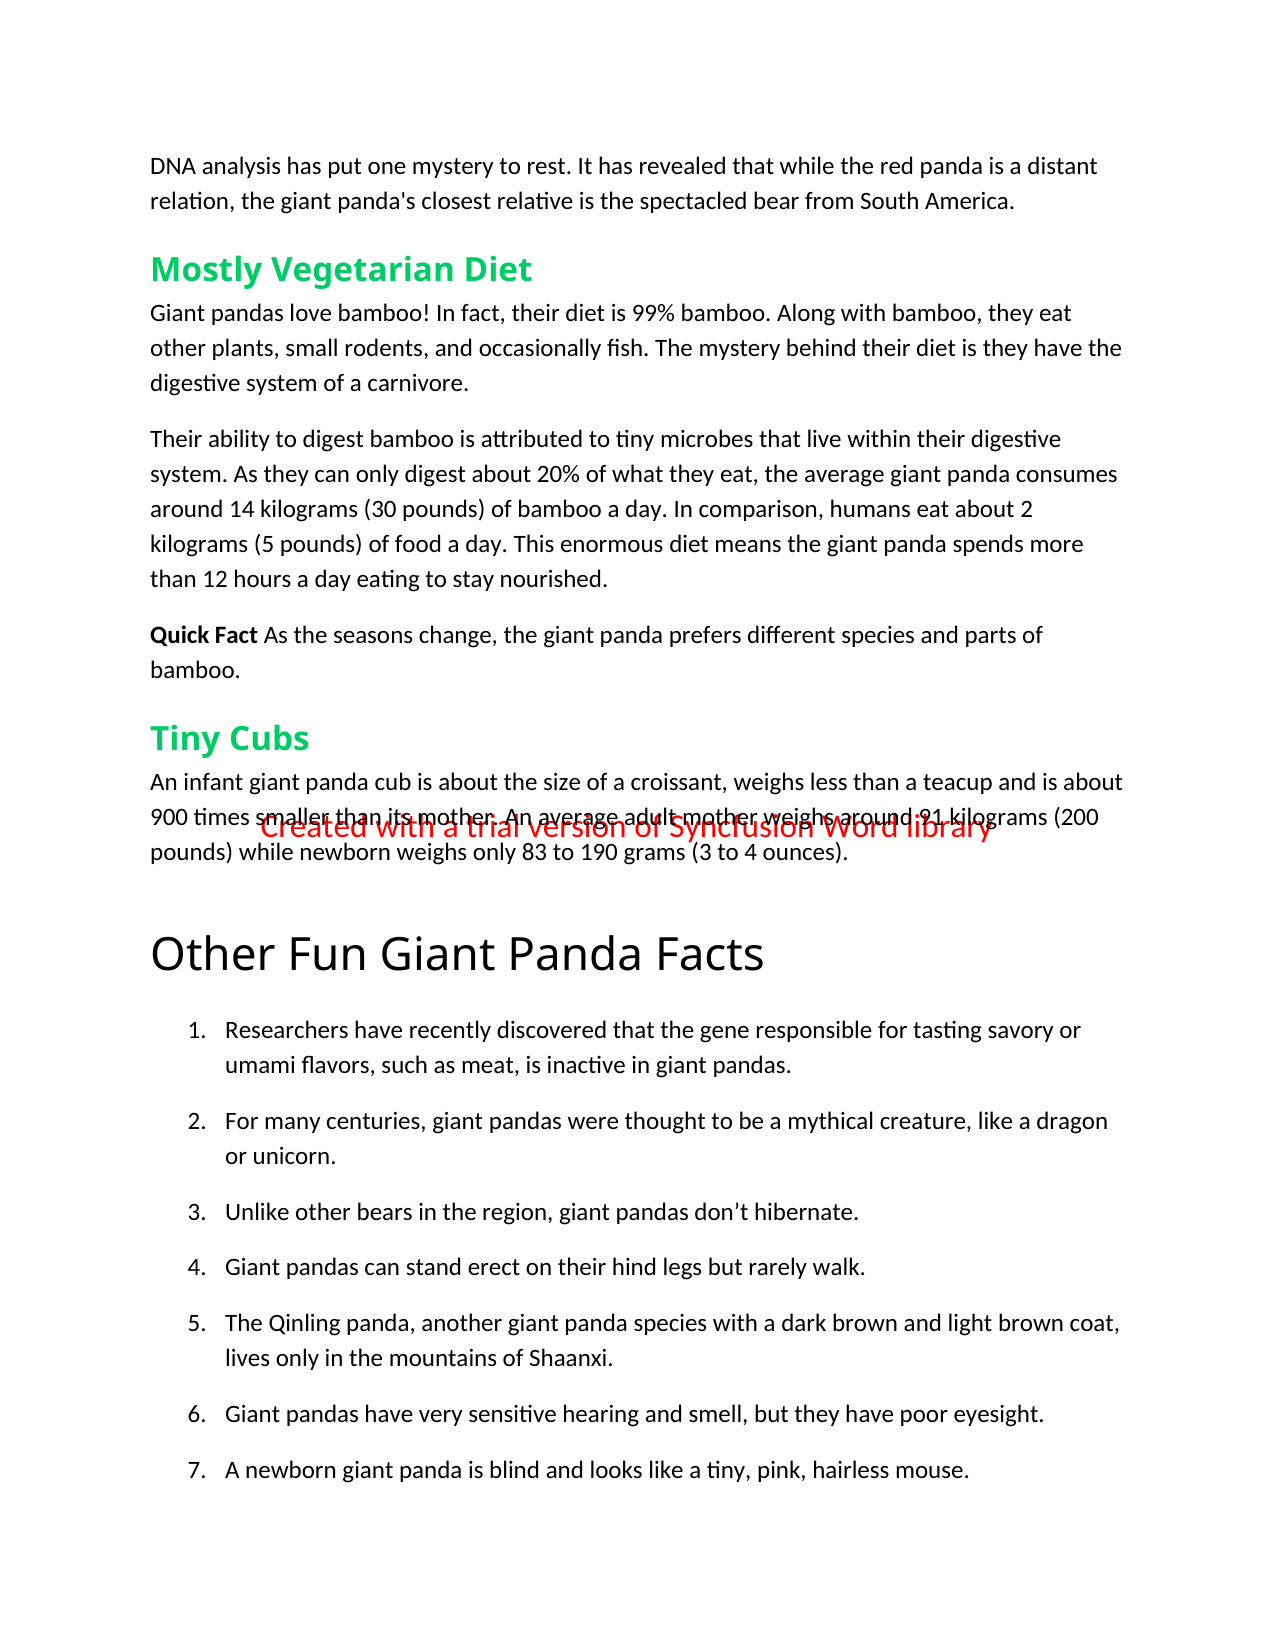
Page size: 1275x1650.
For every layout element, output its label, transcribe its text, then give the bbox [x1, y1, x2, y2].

list Giant pandas can stand erect on their hind legs but rarely walk. [187, 1251, 1125, 1282]
subtitle Mostly Vegetarian Diet [150, 245, 1125, 291]
subtitle Other Fun Giant Panda Facts [150, 921, 1125, 984]
text Their ability to digest bamboo is attributed to tiny microbes that live within their digestive system. As they can only digest about 20% of what they eat, the average giant panda consumes around 14 kilograms (30 pounds) of bamboo a day. In comparison, humans eat about 2 kilograms (5 pounds) of food a day. This enormous diet means the giant panda spends more than 12 hours a day eating to stay nourished. [150, 423, 1125, 594]
text DNA analysis has put one mystery to rest. It has revealed that while the red panda is a distant relation, the giant panda's closest relative is the spectacled bear from South America. [150, 150, 1125, 216]
list Researchers have recently discovered that the gene responsible for tasting savory or umami flavors, such as meat, is inactive in giant pandas. [187, 1014, 1125, 1079]
text Giant pandas love bamboo! In fact, their diet is 99% bamboo. Along with bamboo, they eat other plants, small rodents, and occasionally fish. The mystery behind their diet is they have the digestive system of a carnivore. [150, 298, 1125, 398]
list For many centuries, giant pandas were thought to be a mythical creature, like a dragon or unicorn. [187, 1105, 1125, 1170]
text Quick Fact As the seasons change, the giant panda prefers different species and parts of bamboo. [150, 619, 1125, 685]
list Unlike other bears in the region, giant pandas don’t hibernate. [187, 1196, 1125, 1226]
text An infant giant panda cub is about the size of a croissant, weighs less than a teacup and is about 900 times smaller than its mother. An average adult mother weighs around 91 kilograms (200 pounds) while newborn weighs only 83 to 190 grams (3 to 4 ounces). [150, 766, 1125, 867]
subtitle Tiny Cubs [150, 714, 1125, 760]
list A newborn giant panda is blind and looks like a tiny, pink, hairless mouse. [187, 1454, 1125, 1484]
list Giant pandas have very sensitive hearing and smell, but they have poor eyesight. [187, 1398, 1125, 1429]
list The Qinling panda, another giant panda species with a dark brown and light brown coat, lives only in the mountains of Shaanxi. [187, 1307, 1125, 1373]
